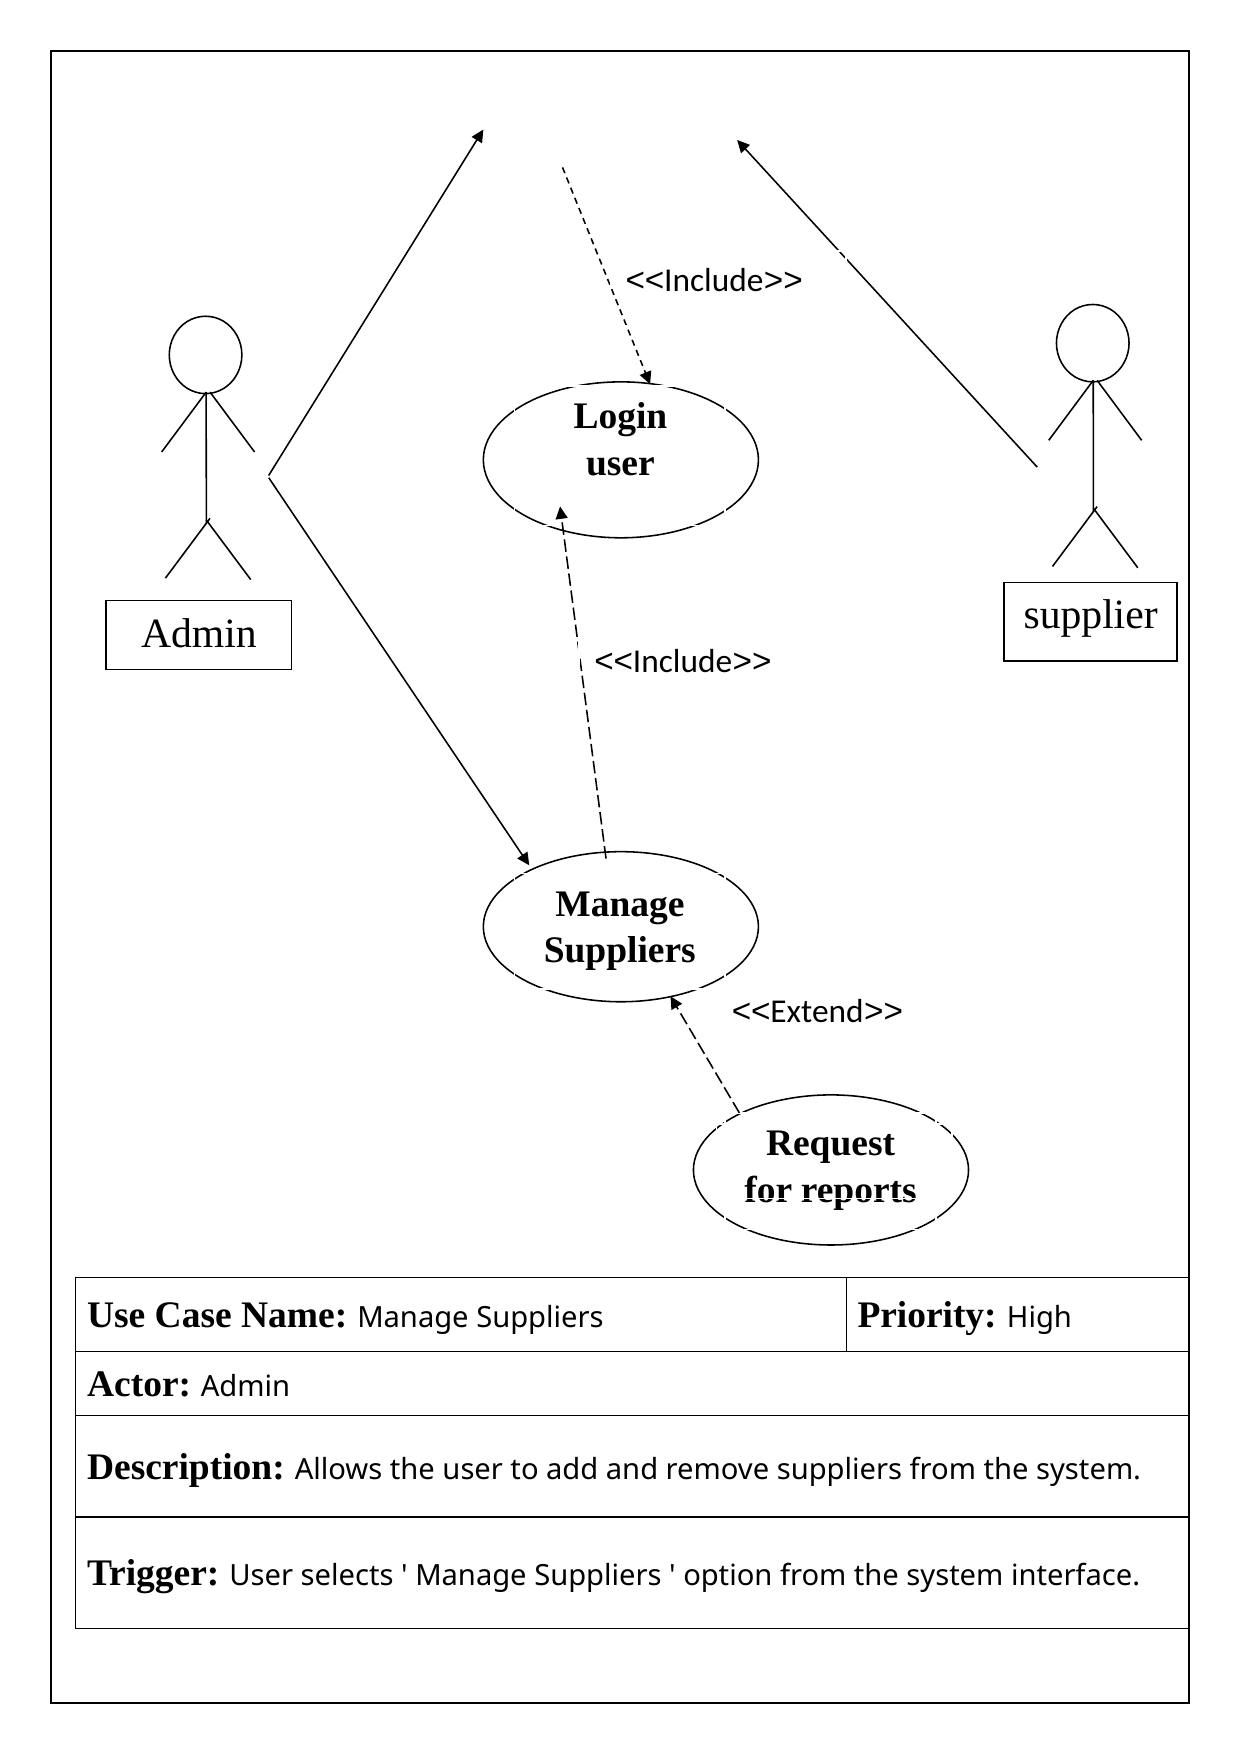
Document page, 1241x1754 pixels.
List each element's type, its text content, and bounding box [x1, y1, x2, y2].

table_cell Trigger: User selects ' Manage Suppliers ' option from the system interface. [76, 1518, 1188, 1628]
table_cell Description: Allows the user to add and remove suppliers from the system. [76, 1416, 1188, 1516]
table_header Priority: High [847, 1278, 1188, 1351]
table_header Use Case Name: Manage Suppliers [76, 1278, 846, 1351]
table_cell Actor: Admin [76, 1352, 1188, 1415]
